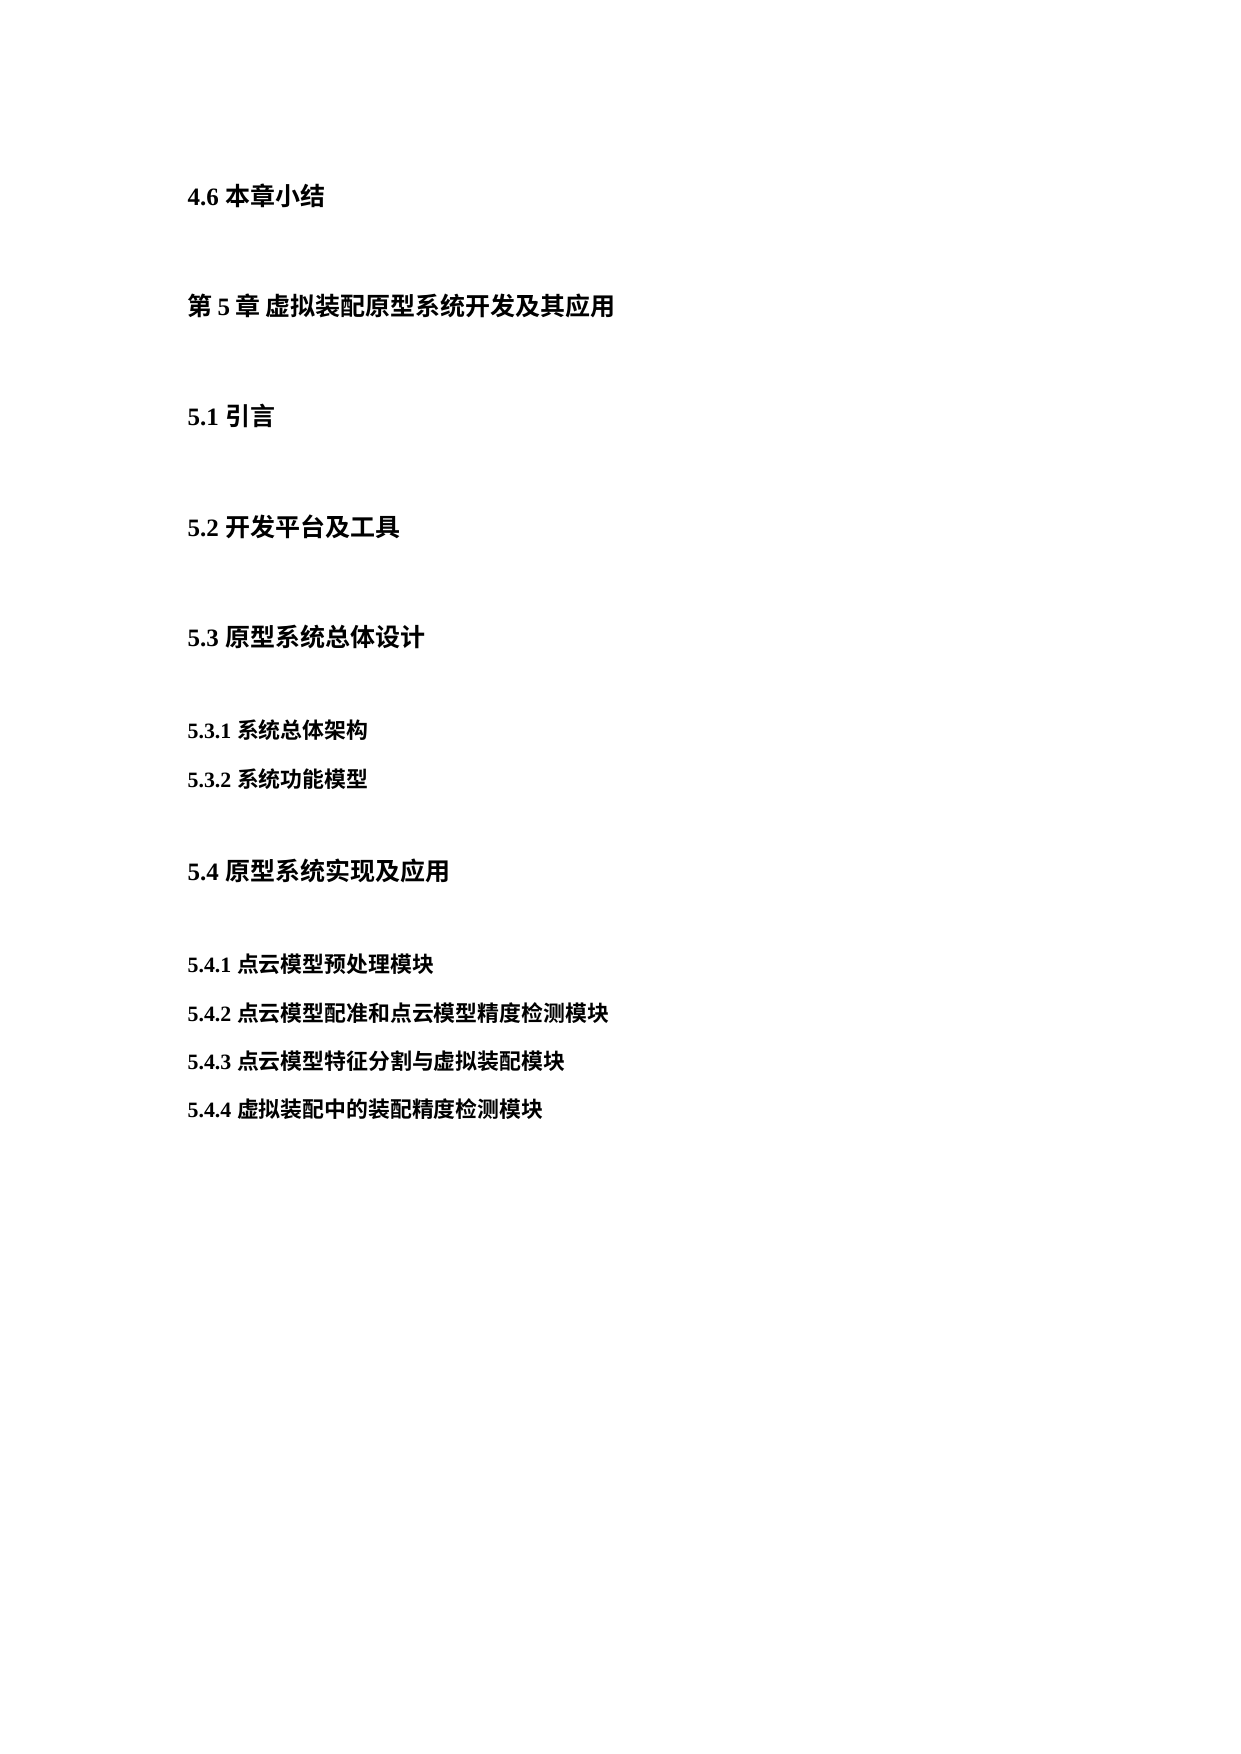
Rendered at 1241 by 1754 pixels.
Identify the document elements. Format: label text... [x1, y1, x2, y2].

text 5.4 原型系统实现及应用 [187, 837, 1053, 902]
text 4.6 本章小结 [187, 162, 1053, 227]
text 5.4.4 虚拟装配中的装配精度检测模块 [187, 1092, 1053, 1124]
text 5.4.2 点云模型配准和点云模型精度检测模块 [187, 995, 1053, 1028]
text 5.4.1 点云模型预处理模块 [187, 947, 1053, 979]
text 5.1 引言 [187, 382, 1053, 447]
text 5.3 原型系统总体设计 [187, 603, 1053, 668]
text 5.4.3 点云模型特征分割与虚拟装配模块 [187, 1044, 1053, 1076]
text 5.3.2 系统功能模型 [187, 761, 1053, 794]
text 5.3.1 系统总体架构 [187, 713, 1053, 746]
text 5.2 开发平台及工具 [187, 493, 1053, 558]
subtitle 第5章 虚拟装配原型系统开发及其应用 [187, 272, 1053, 337]
